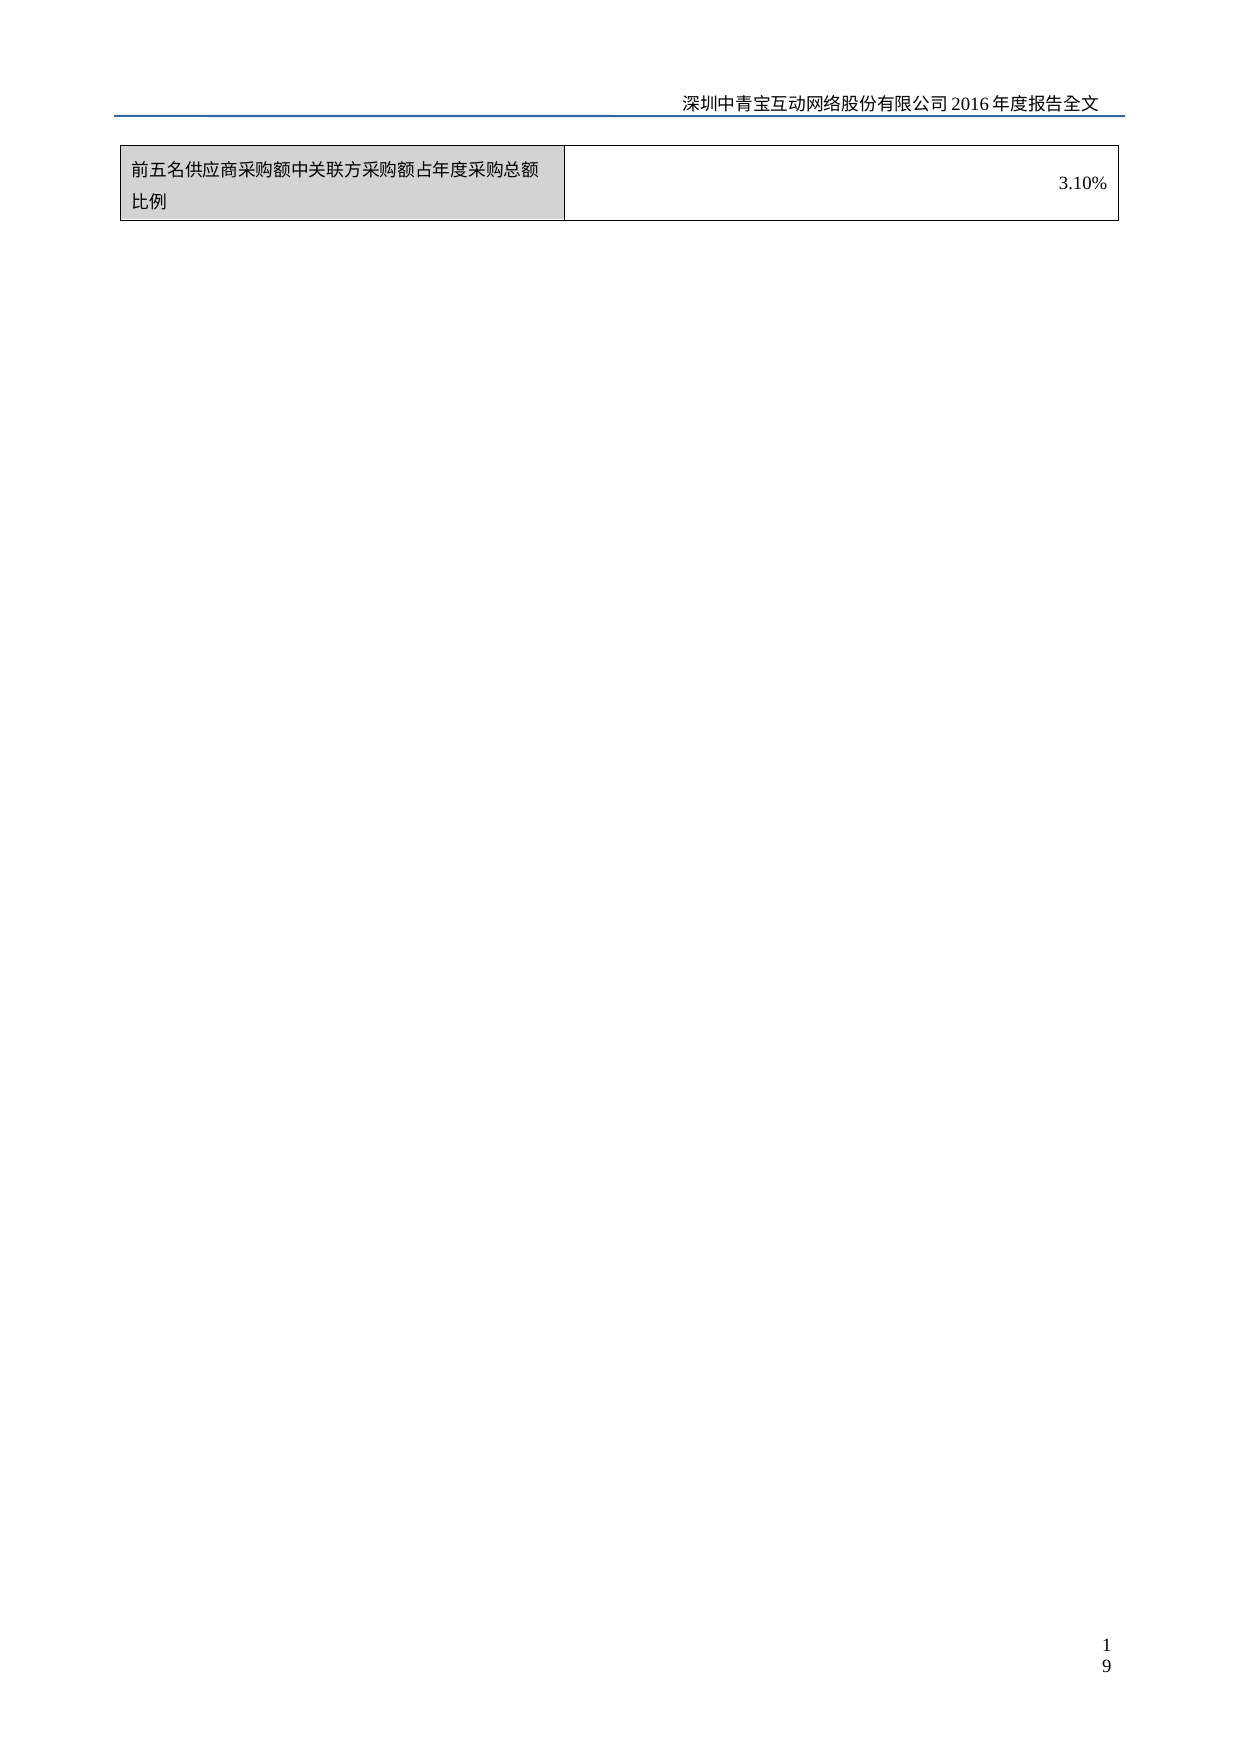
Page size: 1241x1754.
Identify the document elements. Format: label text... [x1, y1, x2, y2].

table_cell 前五名供应商采购额中关联方采购额占年度采购总额 比例 [121, 146, 564, 219]
table_cell 3.10% [565, 146, 1118, 219]
